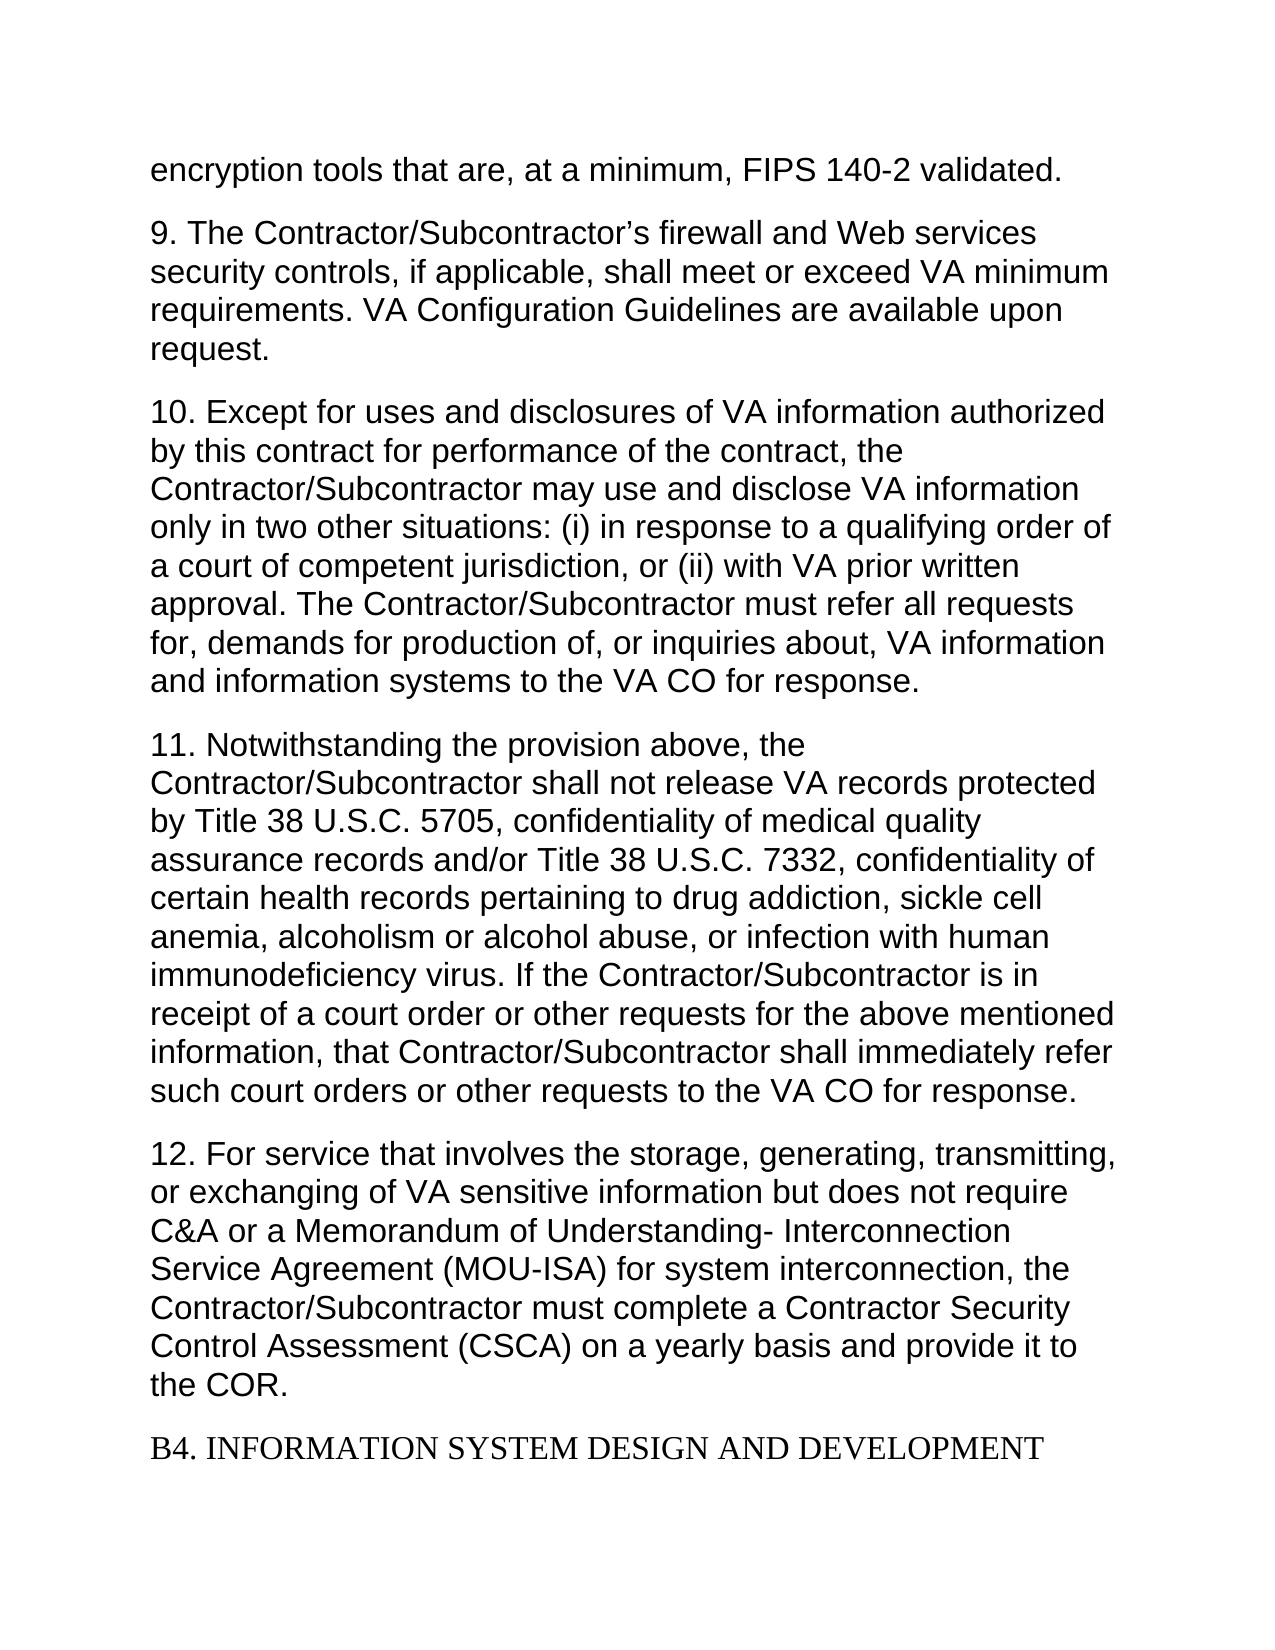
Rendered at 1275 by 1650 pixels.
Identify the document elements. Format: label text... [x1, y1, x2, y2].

text 9. The Contractor/Subcontractor’s firewall and Web services security controls, if applicable, shall meet or exceed VA minimum requirements. VA Configuration Guidelines are available upon request. [150, 213, 1125, 367]
text 11. Notwithstanding the provision above, the Contractor/Subcontractor shall not release VA records protected by Title 38 U.S.C. 5705, confidentiality of medical quality assurance records and/or Title 38 U.S.C. 7332, confidentiality of certain health records pertaining to drug addiction, sickle cell anemia, alcoholism or alcohol abuse, or infection with human immunodeficiency virus. If the Contractor/Subcontractor is in receipt of a court order or other requests for the above mentioned information, that Contractor/Subcontractor shall immediately refer such court orders or other requests to the VA CO for response. [150, 725, 1125, 1109]
text B4. INFORMATION SYSTEM DESIGN AND DEVELOPMENT [150, 1428, 1125, 1466]
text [150, 150, 1125, 188]
text 12. For service that involves the storage, generating, transmitting, or exchanging of VA sensitive information but does not require C&A or a Memorandum of Understanding- Interconnection Service Agreement (MOU-ISA) for system interconnection, the Contractor/Subcontractor must complete a Contractor Security Control Assessment (CSCA) on a yearly basis and provide it to the COR. [150, 1134, 1125, 1403]
text 10. Except for uses and disclosures of VA information authorized by this contract for performance of the contract, the Contractor/Subcontractor may use and disclose VA information only in two other situations: (i) in response to a qualifying order of a court of competent jurisdiction, or (ii) with VA prior written approval. The Contractor/Subcontractor must refer all requests for, demands for production of, or inquiries about, VA information and information systems to the VA CO for response. [150, 392, 1125, 700]
